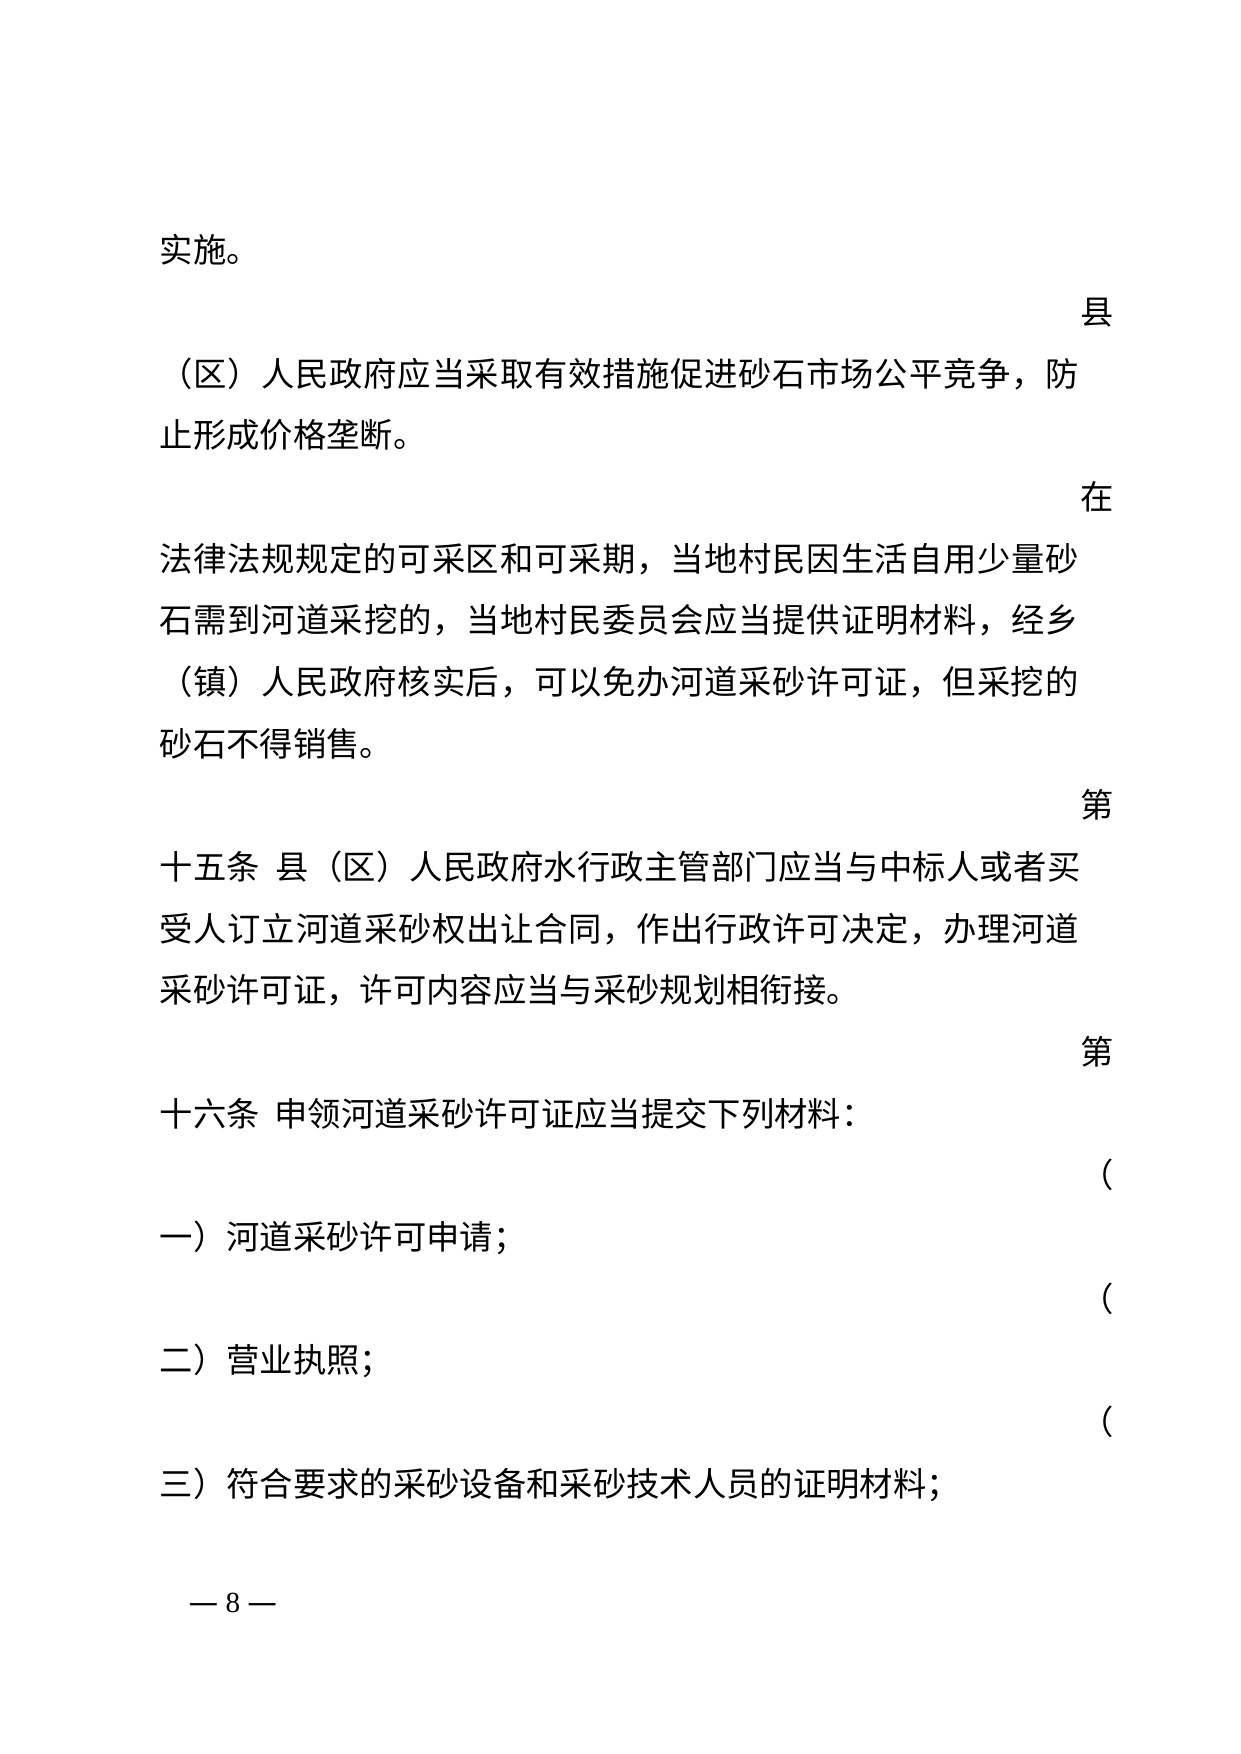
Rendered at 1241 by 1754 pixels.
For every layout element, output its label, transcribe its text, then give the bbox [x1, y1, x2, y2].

text 县（区）人民政府应当采取有效措施促进砂石市场公平竞争，防止形成价格垄断。 [159, 275, 1081, 460]
text 第十五条 县（区）人民政府水行政主管部门应当与中标人或者买受人订立河道采砂权出让合同，作出行政许可决定，办理河道采砂许可证，许可内容应当与采砂规划相衔接。 [159, 769, 1081, 1015]
text （三）符合要求的采砂设备和采砂技术人员的证明材料； [159, 1385, 1081, 1509]
text 第十六条 申领河道采砂许可证应当提交下列材料： [159, 1015, 1081, 1139]
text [159, 214, 1081, 275]
text （一）河道采砂许可申请； [159, 1139, 1081, 1262]
text （二）营业执照； [159, 1262, 1081, 1385]
text 在法律法规规定的可采区和可采期，当地村民因生活自用少量砂石需到河道采挖的，当地村民委员会应当提供证明材料，经乡（镇）人民政府核实后，可以免办河道采砂许可证，但采挖的砂石不得销售。 [159, 460, 1081, 769]
